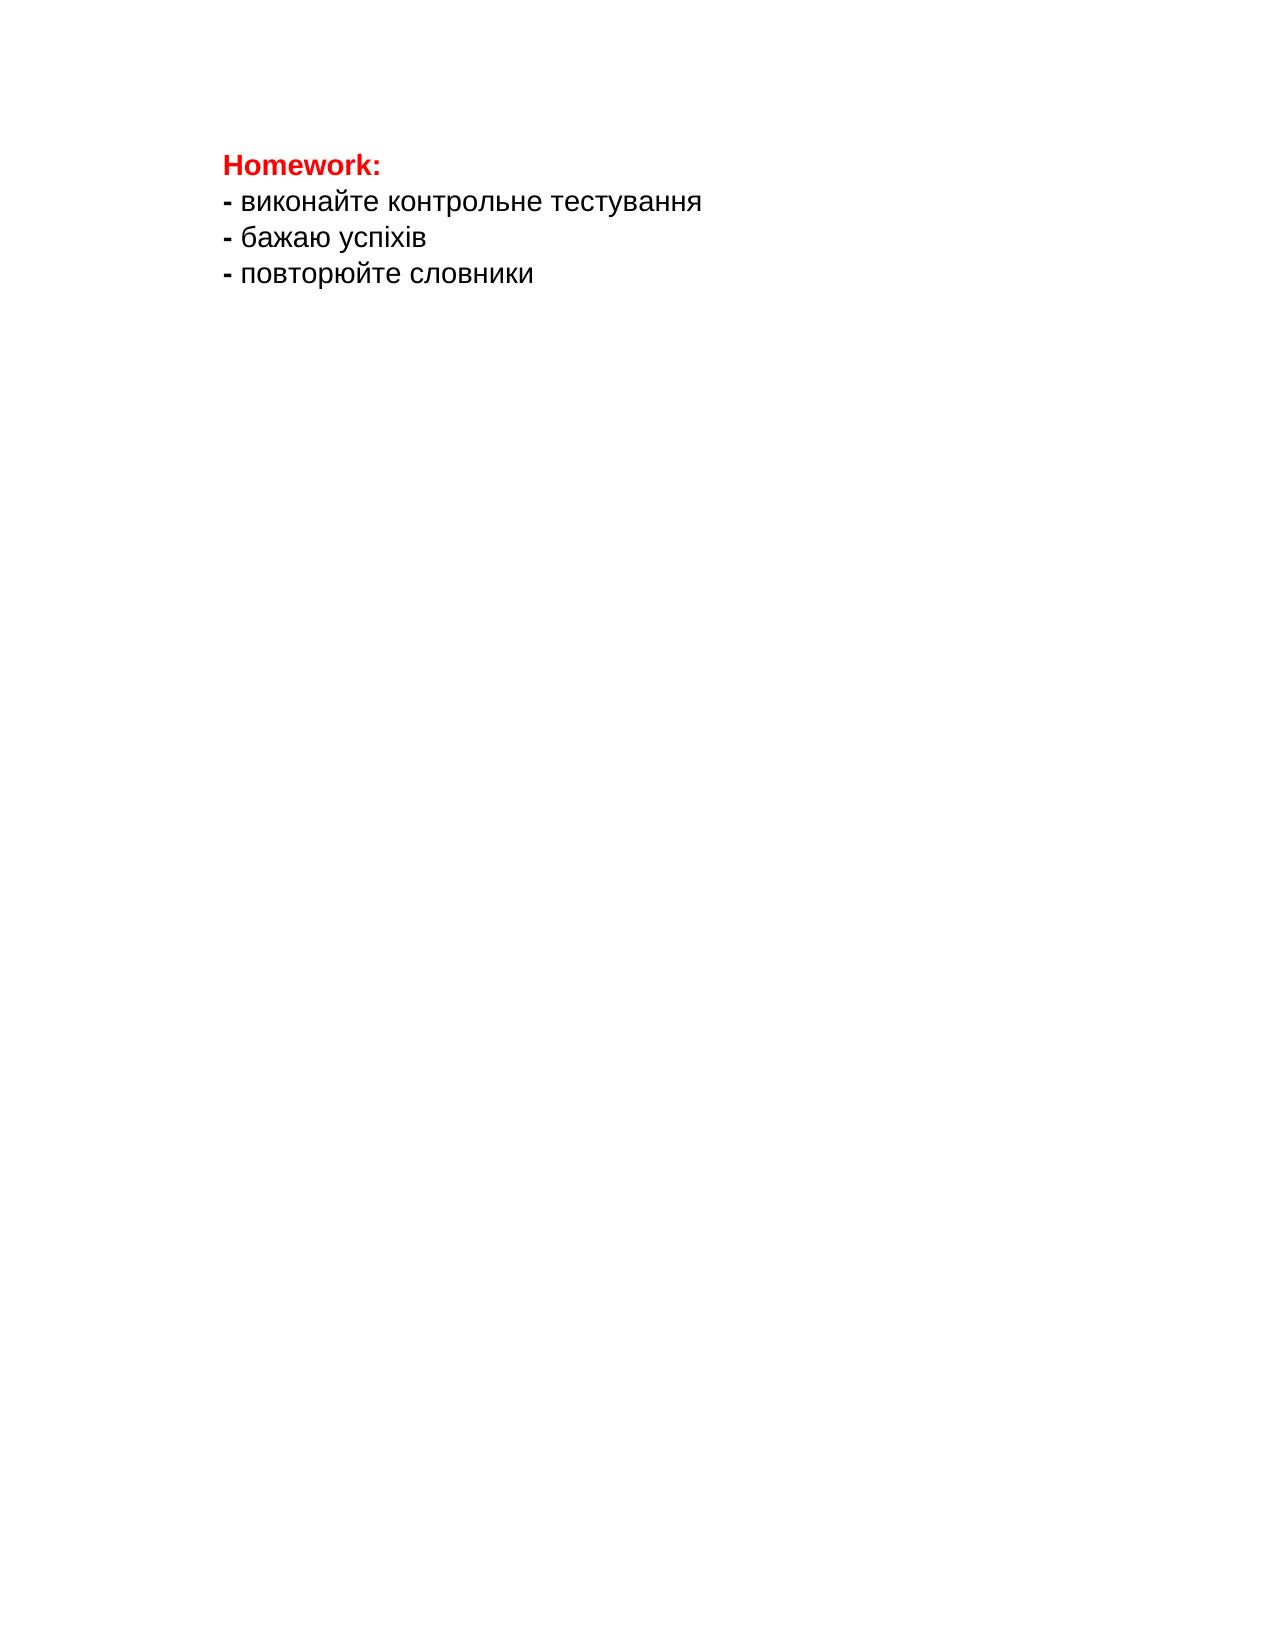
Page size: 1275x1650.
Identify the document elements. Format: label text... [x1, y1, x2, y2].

list - бажаю успіхів [223, 220, 1127, 253]
list - повторюйте словники [223, 256, 1127, 289]
list Homework: [223, 148, 1127, 181]
list - виконайте контрольне тестування [223, 184, 1127, 217]
